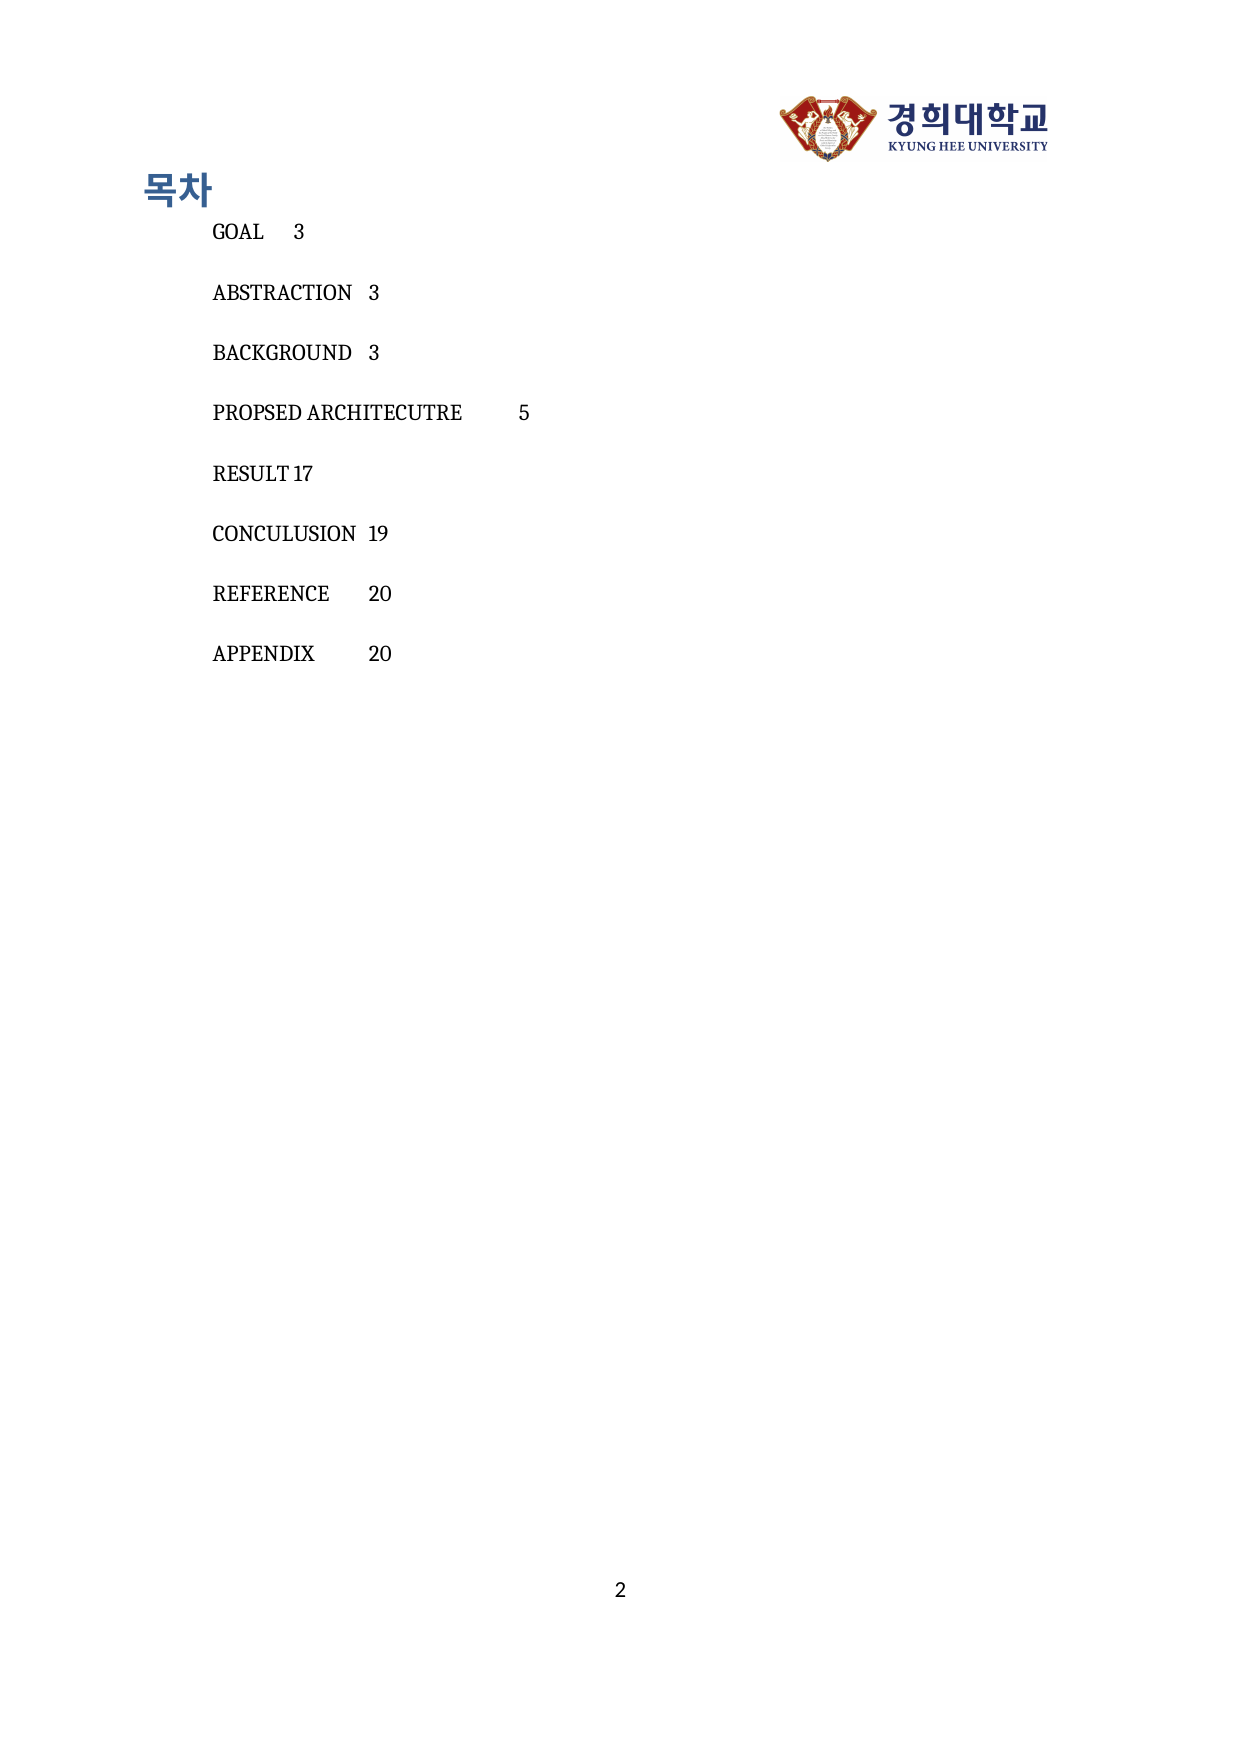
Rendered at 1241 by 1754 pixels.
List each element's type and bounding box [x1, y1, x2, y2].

picture [779, 96, 1048, 162]
